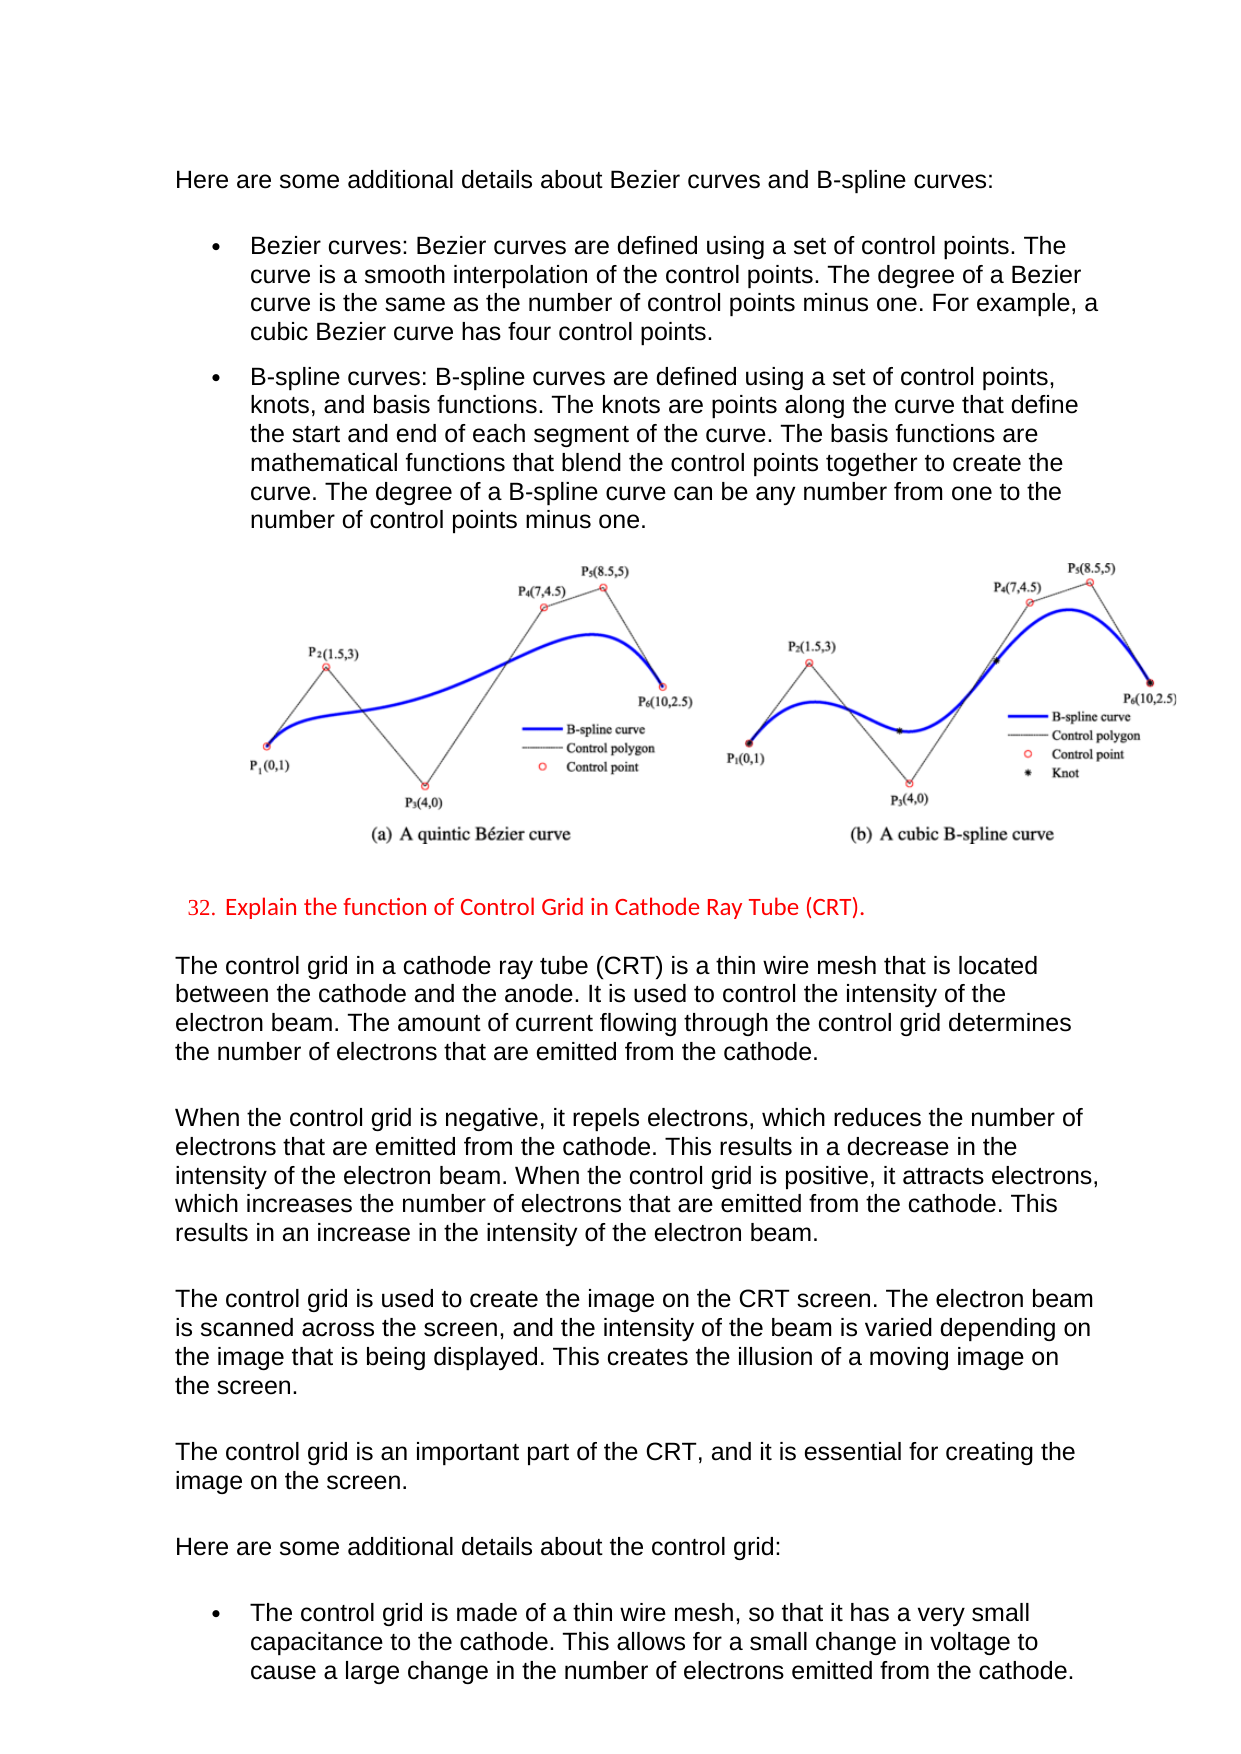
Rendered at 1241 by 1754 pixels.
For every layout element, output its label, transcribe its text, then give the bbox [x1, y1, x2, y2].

text When the control grid is negative, it repels electrons, which reduces the number of electrons that are emitted from the cathode. This results in a decrease in the intensity of the electron beam. When the control grid is positive, it attracts electrons, which increases the number of electrons that are emitted from the cathode. This results in an increase in the intensity of the electron beam. [175, 1103, 1101, 1247]
text Here are some additional details about Bezier curves and B-spline curves: [175, 164, 1101, 193]
list The control grid is made of a thin wire mesh, so that it has a very small capacitance to the cathode. This allows for a small change in voltage to cause a large change in the number of electrons emitted from the cathode. [212, 1598, 1101, 1684]
text The control grid is an important part of the CRT, and it is essential for creating the image on the screen. [175, 1437, 1101, 1494]
text The control grid in a cathode ray tube (CRT) is a thin wire mesh that is located between the cathode and the anode. It is used to control the intensity of the electron beam. The amount of current flowing through the control grid determines the number of electrons that are emitted from the cathode. [175, 922, 1101, 1066]
picture [250, 563, 1177, 844]
list Bezier curves: Bezier curves are defined using a set of control points. The curve is a smooth interpolation of the control points. The degree of a Bezier curve is the same as the number of control points minus one. For example, a cubic Bezier curve has four control points. [212, 231, 1101, 346]
list Explain the function of Control Grid in Cathode Ray Tube (CRT). [187, 891, 1101, 922]
text The control grid is used to create the image on the CRT screen. The electron beam is scanned across the screen, and the intensity of the beam is varied depending on the image that is being displayed. This creates the illusion of a moving image on the screen. [175, 1284, 1101, 1399]
list B-spline curves: B-spline curves are defined using a set of control points, knots, and basis functions. The knots are points along the curve that define the start and end of each segment of the curve. The basis functions are mathematical functions that blend the control points together to create the curve. The degree of a B-spline curve can be any number from one to the number of control points minus one. [212, 361, 1101, 534]
text Here are some additional details about the control grid: [175, 1532, 1101, 1561]
